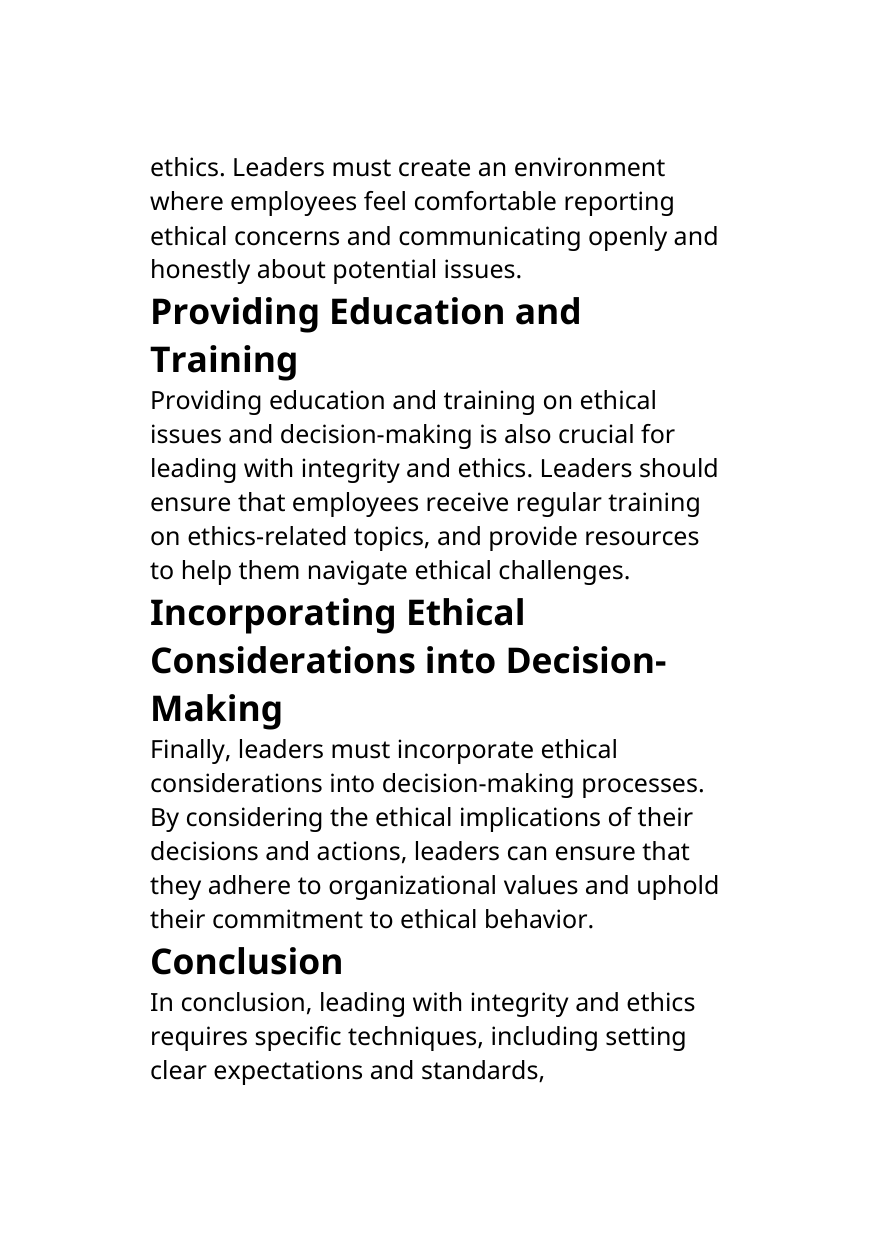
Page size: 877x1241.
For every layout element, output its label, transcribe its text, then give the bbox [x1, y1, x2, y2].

text Providing education and training on ethical issues and decision-making is also crucial for leading with integrity and ethics. Leaders should ensure that employees receive regular training on ethics-related topics, and provide resources to help them navigate ethical challenges. [150, 383, 727, 587]
subtitle Providing Education and Training [150, 286, 727, 383]
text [150, 150, 727, 286]
subtitle Conclusion [150, 936, 727, 984]
subtitle Incorporating Ethical Considerations into Decision-Making [150, 587, 727, 732]
text Finally, leaders must incorporate ethical considerations into decision-making processes. By considering the ethical implications of their decisions and actions, leaders can ensure that they adhere to organizational values and uphold their commitment to ethical behavior. [150, 732, 727, 936]
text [150, 984, 727, 1087]
